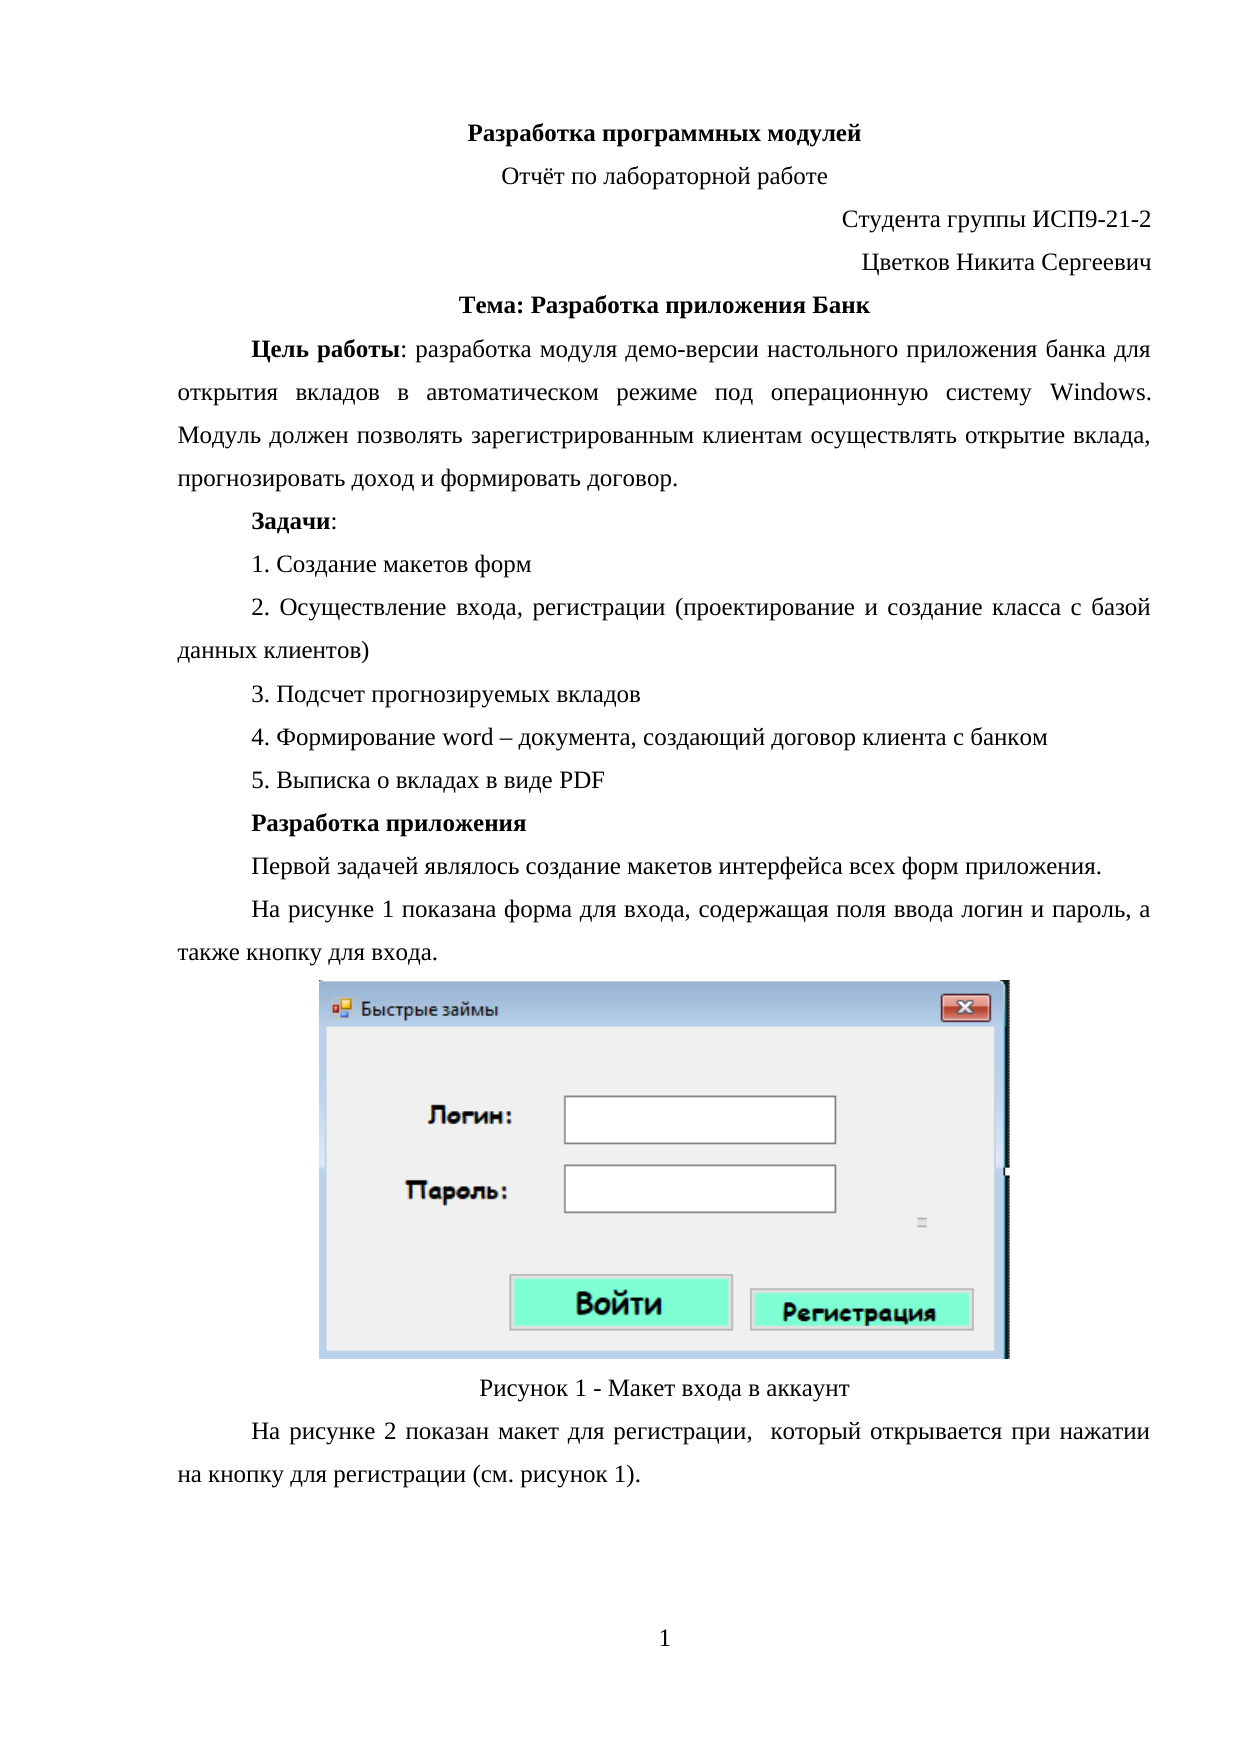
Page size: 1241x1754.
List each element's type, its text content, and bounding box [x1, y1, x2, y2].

text 3. Подсчет прогнозируемых вкладов [177, 679, 1152, 707]
text Первой задачей являлось создание макетов интерфейса всех форм приложения. [177, 851, 1152, 880]
text 4. Формирование word – документа, создающий договор клиента с банком [177, 722, 1152, 751]
text На рисунке 1 показана форма для входа, содержащая поля ввода логин и пароль, а также кнопку для входа. [177, 894, 1152, 966]
text Задачи: [177, 506, 1152, 535]
text Разработка программных модулей [177, 118, 1152, 147]
text Тема: Разработка приложения Банк [177, 291, 1152, 319]
text 1. Создание макетов форм [177, 549, 1152, 578]
text Цель работы: разработка модуля демо-версии настольного приложения банка для открытия вкладов в автоматическом режиме под операционную систему Windows. Модуль должен позволять зарегистрированным клиентам осуществлять открытие вклада, прогнозировать доход и формировать договор. [177, 334, 1152, 492]
picture [319, 980, 1010, 1359]
text Разработка приложения [177, 808, 1152, 837]
text Цветков Никита Сергеевич [177, 247, 1152, 276]
text Рисунок 1 - Макет входа в аккаунт [177, 1373, 1152, 1402]
text Студента группы ИСП9-21-2 [177, 204, 1152, 233]
text На рисунке 2 показан макет для регистрации, который открывается при нажатии на кнопку для регистрации (см. рисунок 1). [177, 1416, 1152, 1488]
text 5. Выписка о вкладах в виде PDF [177, 765, 1152, 794]
text Отчёт по лабораторной работе [177, 161, 1152, 190]
text 2. Осуществление входа, регистрации (проектирование и создание класса с базой данных клиентов) [177, 592, 1152, 664]
